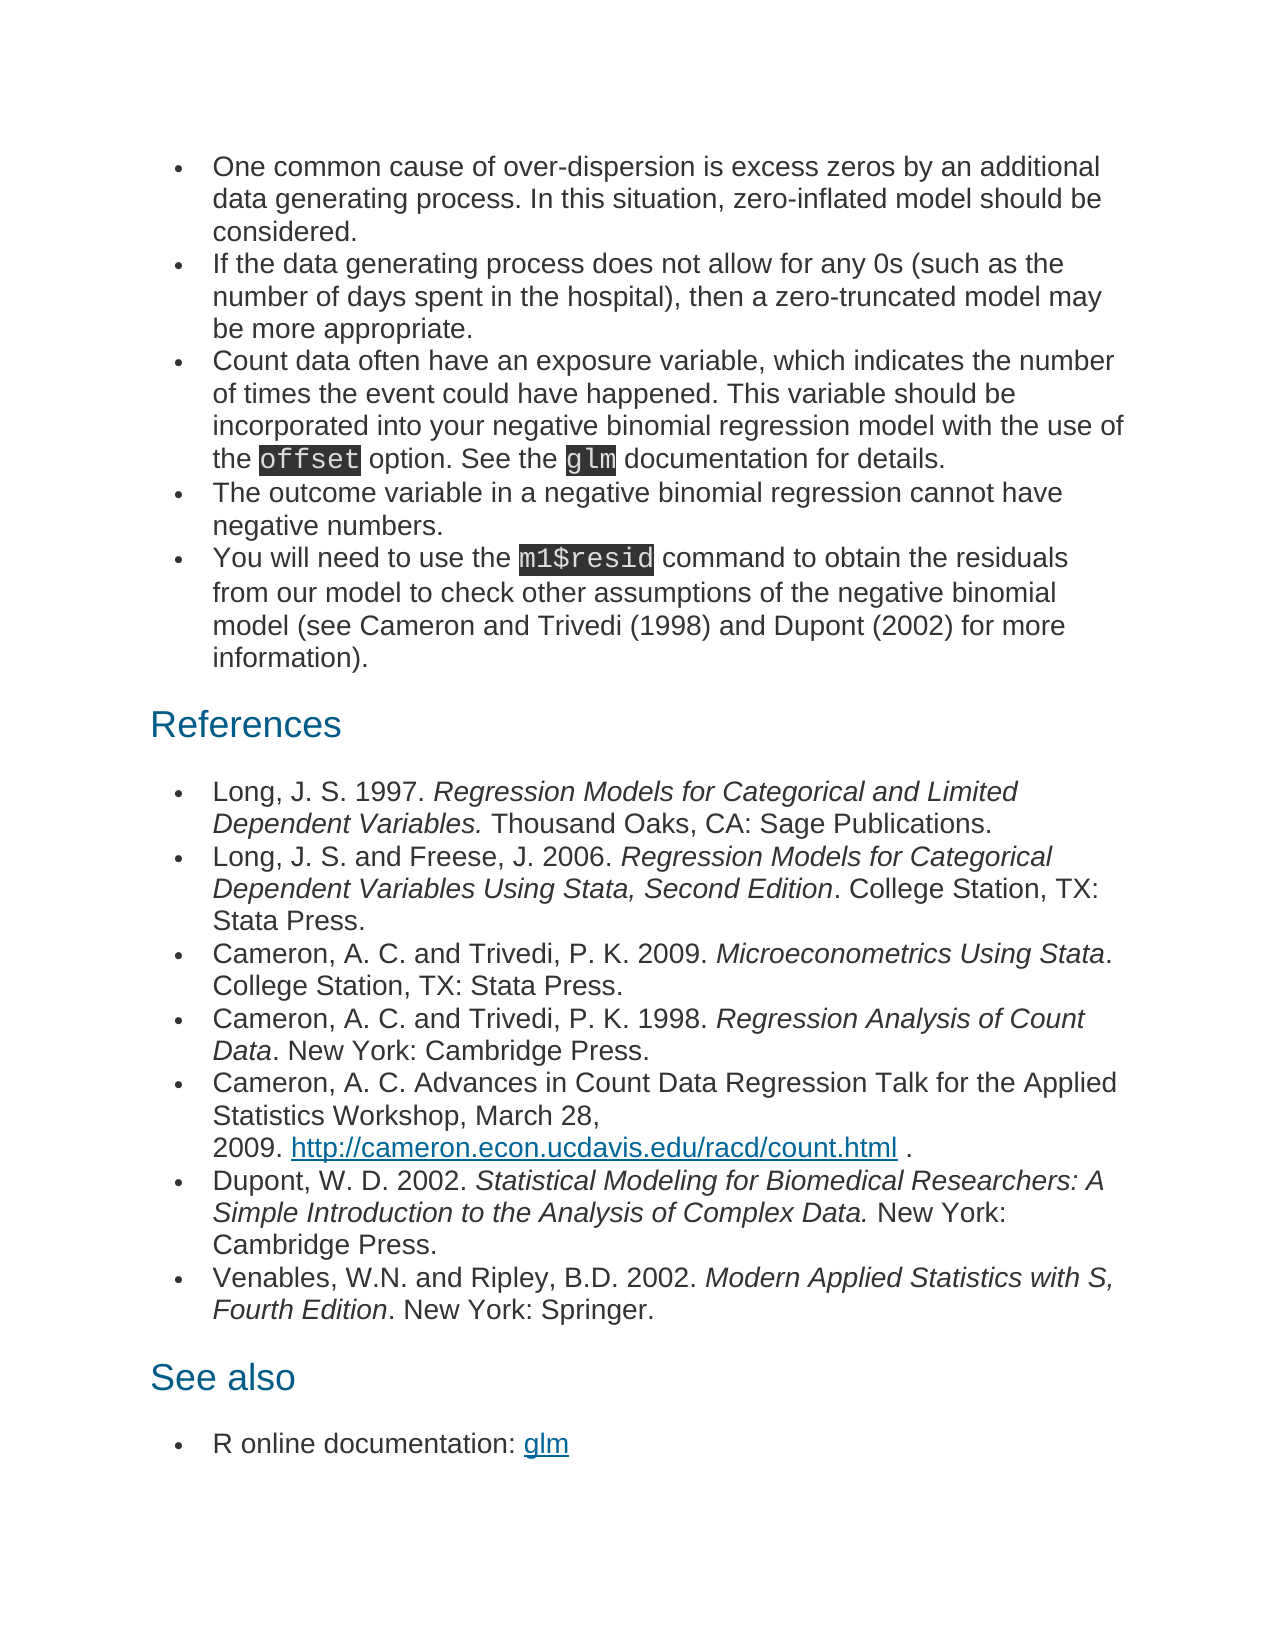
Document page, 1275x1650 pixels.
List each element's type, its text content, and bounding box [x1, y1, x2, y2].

list Venables, W.N. and Ripley, B.D. 2002. Modern Applied Statistics with S, Fourth Edition. New York: Springer. [175, 1261, 1125, 1326]
list Long, J. S. 1997. Regression Models for Categorical and Limited Dependent Variables. Thousand Oaks, CA: Sage Publications. [175, 775, 1125, 839]
list If the data generating process does not allow for any 0s (such as the number of days spent in the hospital), then a zero-truncated model may be more appropriate. [175, 247, 1125, 344]
list Count data often have an exposure variable, which indicates the number of times the event could have happened. This variable should be incorporated into your negative binomial regression model with the use of the offset option. See the glm documentation for details. [175, 344, 1125, 476]
text See also [150, 1355, 1125, 1398]
list Cameron, A. C. Advances in Count Data Regression Talk for the Applied Statistics Workshop, March 28, 2009. http://cameron.econ.ucdavis.edu/racd/count.html . [175, 1066, 1125, 1163]
list Cameron, A. C. and Trivedi, P. K. 2009. Microeconometrics Using Stata. College Station, TX: Stata Press. [175, 937, 1125, 1002]
list One common cause of over-dispersion is excess zeros by an additional data generating process. In this situation, zero-inflated model should be considered. [175, 150, 1125, 247]
list R online documentation: glm [175, 1427, 1125, 1459]
list Long, J. S. and Freese, J. 2006. Regression Models for Categorical Dependent Variables Using Stata, Second Edition. College Station, TX: Stata Press. [175, 839, 1125, 937]
list You will need to use the m1$resid command to obtain the residuals from our model to check other assumptions of the negative binomial model (see Cameron and Trivedi (1998) and Dupont (2002) for more information). [175, 541, 1125, 673]
list Cameron, A. C. and Trivedi, P. K. 1998. Regression Analysis of Count Data. New York: Cambridge Press. [175, 1002, 1125, 1066]
list Dupont, W. D. 2002. Statistical Modeling for Biomedical Researchers: A Simple Introduction to the Analysis of Complex Data. New York: Cambridge Press. [175, 1163, 1125, 1261]
list The outcome variable in a negative binomial regression cannot have negative numbers. [175, 476, 1125, 541]
text References [150, 702, 1125, 746]
